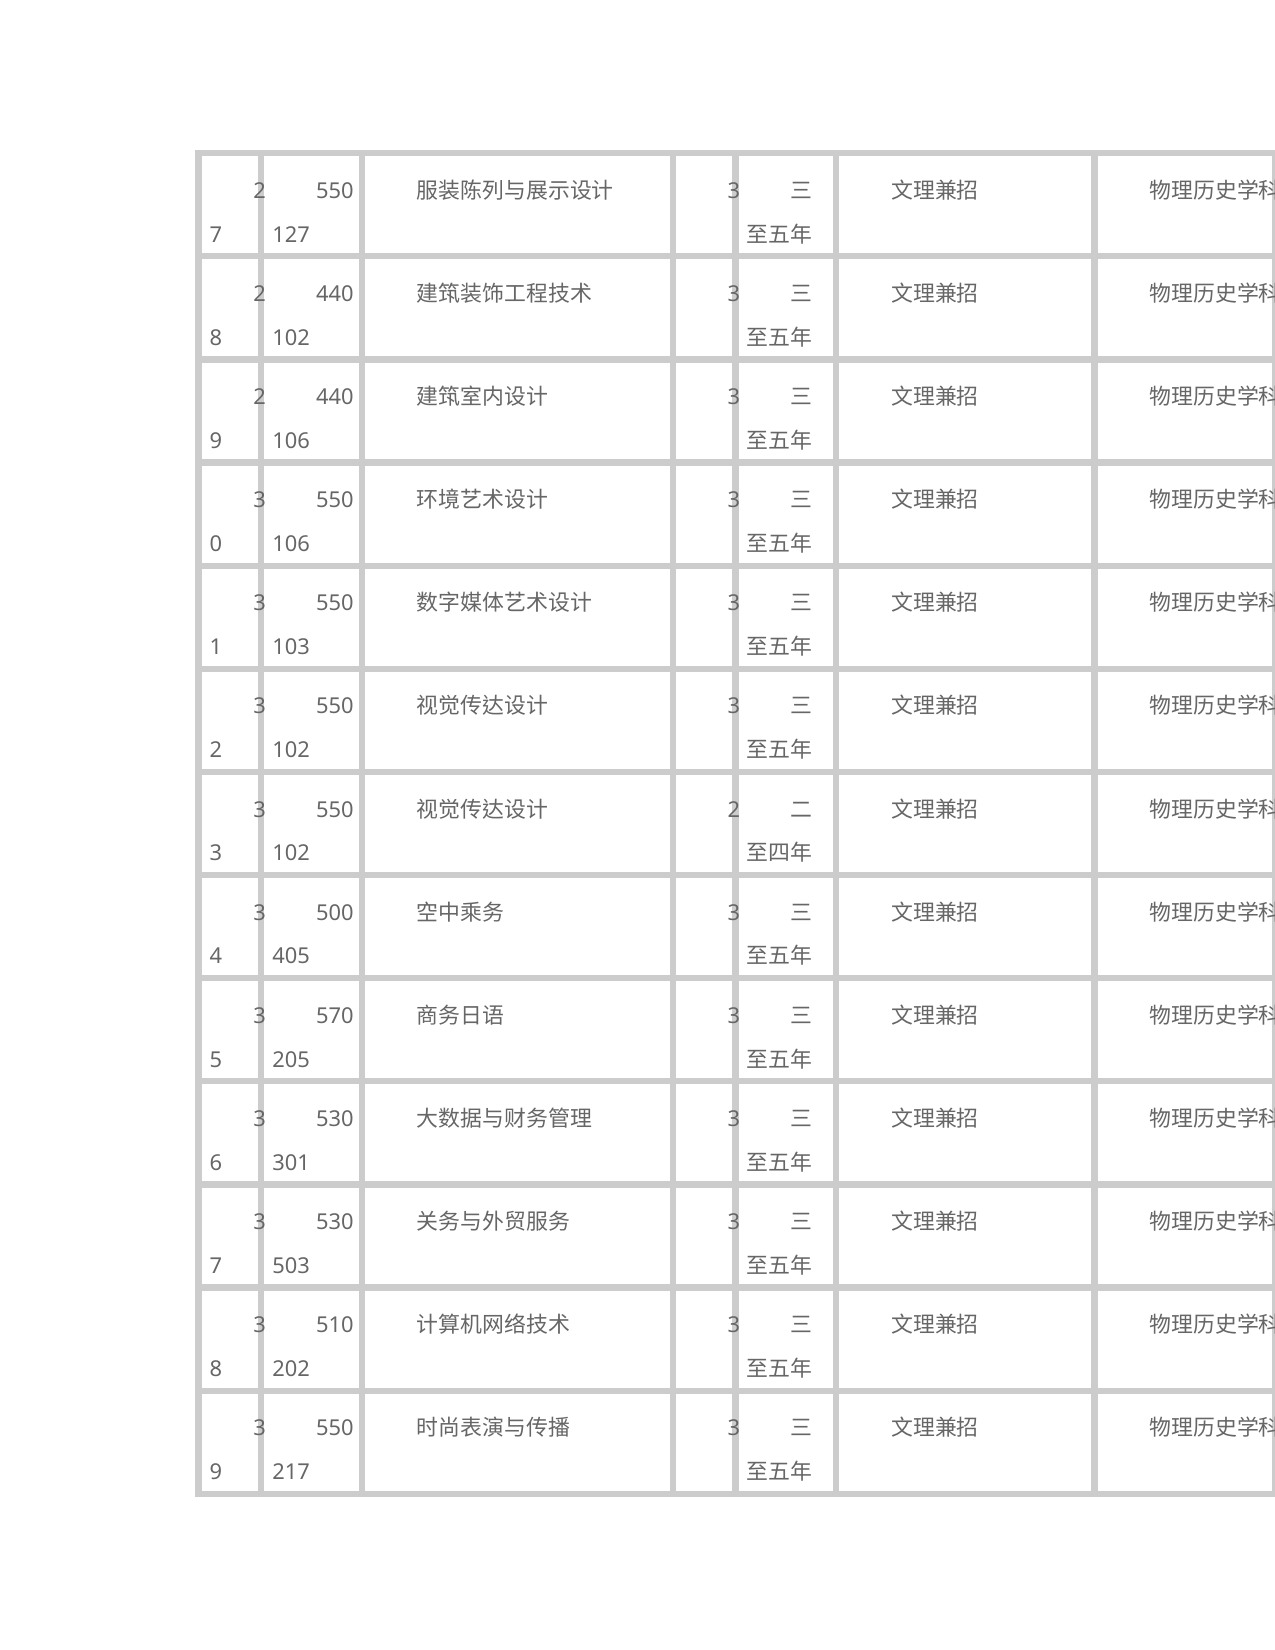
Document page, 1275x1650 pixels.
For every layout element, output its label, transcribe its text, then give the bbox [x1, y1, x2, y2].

table_cell 38 [202, 1291, 258, 1387]
table_cell 文理兼招 [839, 466, 1091, 562]
table_cell 视觉传达设计 [365, 775, 670, 872]
table_cell 计算机网络技术 [365, 1291, 670, 1387]
table_cell 三至五年 [739, 466, 833, 562]
table_cell 物理历史学科类兼招 [1098, 363, 1272, 459]
table_cell 物理历史学科类兼招 [1098, 466, 1272, 562]
table_cell 时尚表演与传播 [365, 1394, 670, 1491]
table_cell 文理兼招 [839, 363, 1091, 459]
table_cell 3 [676, 878, 732, 975]
table_cell 物理历史学科类兼招 [1098, 1394, 1272, 1491]
table_cell 550102 [264, 672, 359, 769]
table_cell 二至四年 [739, 775, 833, 872]
table_cell 物理历史学科类兼招 [1098, 878, 1272, 975]
table_cell 530503 [264, 1188, 359, 1284]
table_cell 29 [202, 363, 258, 459]
table_cell 440106 [264, 363, 359, 459]
table_cell 环境艺术设计 [365, 466, 670, 562]
table_cell 物理历史学科类兼招 [1098, 981, 1272, 1078]
table_cell 文理兼招 [839, 878, 1091, 975]
table_cell 31 [202, 569, 258, 666]
table_cell 440102 [264, 259, 359, 356]
table_cell 3 [676, 672, 732, 769]
table_cell 39 [202, 1394, 258, 1491]
table_cell 文理兼招 [839, 1188, 1091, 1284]
table_cell 530301 [264, 1084, 359, 1181]
table_cell 视觉传达设计 [365, 672, 670, 769]
table_cell 物理历史学科类兼招 [1098, 156, 1272, 253]
table_cell 物理历史学科类兼招 [1098, 259, 1272, 356]
table_cell 物理历史学科类兼招 [1098, 672, 1272, 769]
table_cell 550127 [264, 156, 359, 253]
table_cell 文理兼招 [839, 1394, 1091, 1491]
table_cell 文理兼招 [839, 672, 1091, 769]
table_cell 33 [202, 775, 258, 872]
table_cell 文理兼招 [839, 259, 1091, 356]
table_cell 文理兼招 [839, 569, 1091, 666]
table_cell 37 [202, 1188, 258, 1284]
table_cell 32 [202, 672, 258, 769]
table_cell 28 [202, 259, 258, 356]
table_cell 三至五年 [739, 1084, 833, 1181]
table_cell 3 [676, 1084, 732, 1181]
table_cell 物理历史学科类兼招 [1098, 1084, 1272, 1181]
table_cell 三至五年 [739, 569, 833, 666]
table_cell 关务与外贸服务 [365, 1188, 670, 1284]
table_cell 物理历史学科类兼招 [1098, 1291, 1272, 1387]
table_cell 三至五年 [739, 672, 833, 769]
table_cell 550217 [264, 1394, 359, 1491]
table_cell 3 [676, 156, 732, 253]
table_cell 三至五年 [739, 156, 833, 253]
table_cell 500405 [264, 878, 359, 975]
table_cell 物理历史学科类兼招 [1098, 775, 1272, 872]
table_cell 550102 [264, 775, 359, 872]
table_cell 建筑装饰工程技术 [365, 259, 670, 356]
table_cell 三至五年 [739, 363, 833, 459]
table_cell 大数据与财务管理 [365, 1084, 670, 1181]
table_cell 570205 [264, 981, 359, 1078]
table_cell 3 [676, 1291, 732, 1387]
table_cell 三至五年 [739, 1188, 833, 1284]
table_cell 3 [676, 466, 732, 562]
table_cell 34 [202, 878, 258, 975]
table_cell 文理兼招 [839, 981, 1091, 1078]
table_cell 550103 [264, 569, 359, 666]
table_cell 服装陈列与展示设计 [365, 156, 670, 253]
table_cell 35 [202, 981, 258, 1078]
table_cell 三至五年 [739, 1291, 833, 1387]
table_cell 3 [676, 1394, 732, 1491]
table_cell 三至五年 [739, 1394, 833, 1491]
table_cell 3 [676, 363, 732, 459]
table_cell 商务日语 [365, 981, 670, 1078]
table_cell 550106 [264, 466, 359, 562]
table_cell 文理兼招 [839, 156, 1091, 253]
table_cell 3 [676, 569, 732, 666]
table_cell 3 [676, 259, 732, 356]
table_cell 三至五年 [739, 259, 833, 356]
table_cell 三至五年 [739, 878, 833, 975]
table_cell 三至五年 [739, 981, 833, 1078]
table_cell 文理兼招 [839, 1084, 1091, 1181]
table_cell 30 [202, 466, 258, 562]
table_cell 文理兼招 [839, 775, 1091, 872]
table_cell 数字媒体艺术设计 [365, 569, 670, 666]
table_cell 空中乘务 [365, 878, 670, 975]
table_cell 2 [676, 775, 732, 872]
table_cell 文理兼招 [839, 1291, 1091, 1387]
table_cell 3 [676, 981, 732, 1078]
table_cell 建筑室内设计 [365, 363, 670, 459]
table_cell 27 [202, 156, 258, 253]
table_cell 物理历史学科类兼招 [1098, 1188, 1272, 1284]
table_cell 3 [676, 1188, 732, 1284]
table_cell 36 [202, 1084, 258, 1181]
table_cell 510202 [264, 1291, 359, 1387]
table_cell 物理历史学科类兼招 [1098, 569, 1272, 666]
